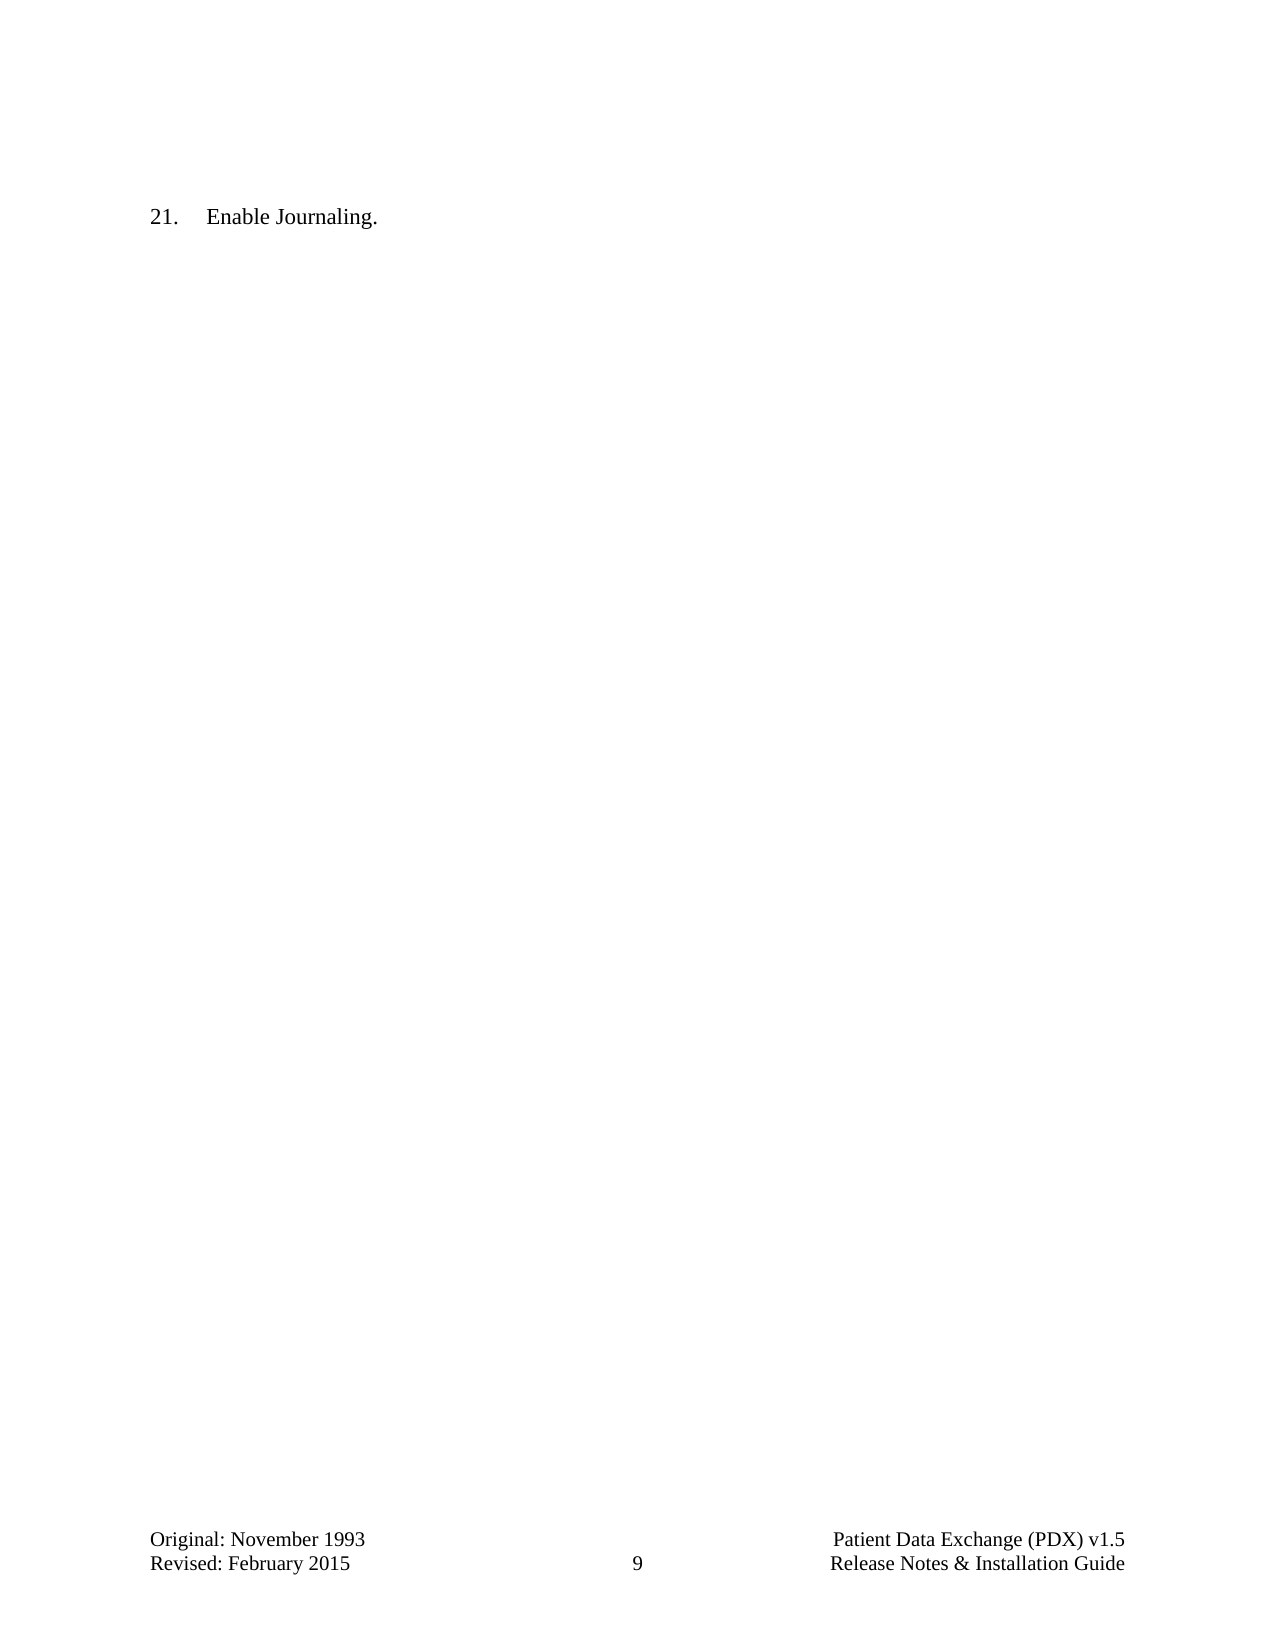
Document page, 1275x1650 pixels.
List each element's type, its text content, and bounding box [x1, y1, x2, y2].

text 21. Enable Journaling. [150, 203, 1125, 229]
